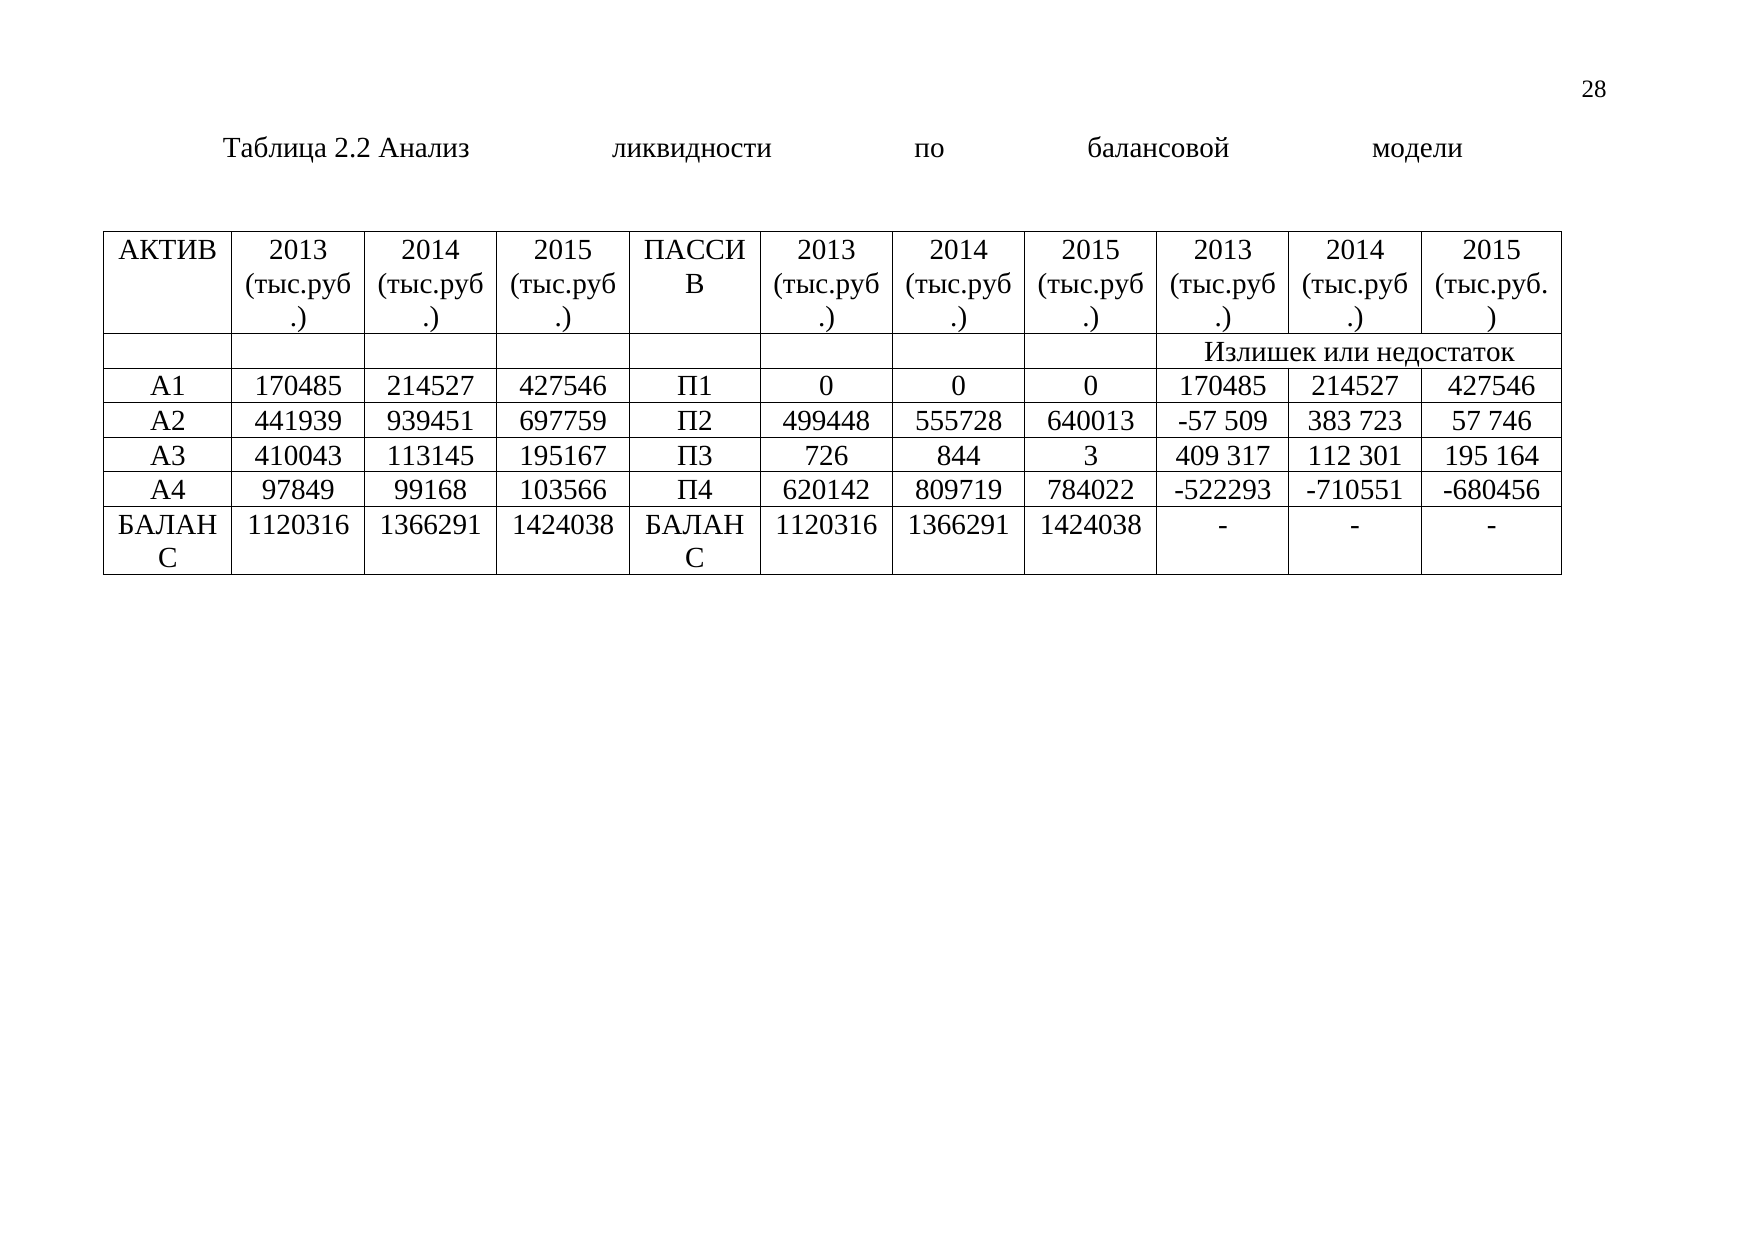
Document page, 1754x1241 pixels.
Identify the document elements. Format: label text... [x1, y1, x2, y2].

table_cell 697759 [497, 403, 629, 437]
table_header 2013 (тыс.руб.) [761, 232, 892, 333]
table_cell 214527 [365, 369, 496, 402]
table_cell 1366291 [893, 507, 1024, 574]
table_cell 195167 [497, 438, 629, 471]
table_cell 427546 [497, 369, 629, 402]
table_cell 844 [893, 438, 1024, 471]
table_cell 195 164 [1422, 438, 1561, 471]
table_cell 427546 [1422, 369, 1561, 402]
table_cell 939451 [365, 403, 496, 437]
table_cell 99168 [365, 472, 496, 506]
table_cell 409 317 [1157, 438, 1288, 471]
table_cell П1 [630, 369, 760, 402]
table_header 2015 (тыс.руб.) [497, 232, 629, 333]
table_cell [893, 334, 1024, 367]
table_cell П4 [630, 472, 760, 506]
table_header ПАССИВ [630, 232, 760, 333]
table_cell БАЛАНС [104, 507, 231, 574]
table_header 2014 (тыс.руб.) [1289, 232, 1421, 333]
table_cell [630, 334, 760, 367]
table_cell 1120316 [232, 507, 364, 574]
table_cell 726 [761, 438, 892, 471]
table_cell [365, 334, 496, 367]
table_cell 1120316 [761, 507, 892, 574]
table_header 2014 (тыс.руб.) [893, 232, 1024, 333]
table_cell П2 [630, 403, 760, 437]
table_cell 57 746 [1422, 403, 1561, 437]
table_cell - [1289, 507, 1421, 574]
table_cell [232, 334, 364, 367]
text Анализ ликвидности по балансовой модели [148, 131, 1606, 214]
table_cell -57 509 [1157, 403, 1288, 437]
table_cell 113145 [365, 438, 496, 471]
table_cell [761, 334, 892, 367]
table_cell 0 [1025, 369, 1156, 402]
table_cell 383 723 [1289, 403, 1421, 437]
table_cell 809719 [893, 472, 1024, 506]
table_cell П3 [630, 438, 760, 471]
table_cell 620142 [761, 472, 892, 506]
table_cell А3 [104, 438, 231, 471]
table_cell 1424038 [1025, 507, 1156, 574]
table_cell 97849 [232, 472, 364, 506]
table_cell -680456 [1422, 472, 1561, 506]
table_cell 103566 [497, 472, 629, 506]
table_cell 784022 [1025, 472, 1156, 506]
table_cell А1 [104, 369, 231, 402]
table_cell 1366291 [365, 507, 496, 574]
table_cell 170485 [1157, 369, 1288, 402]
table_cell [104, 334, 231, 367]
table_cell 410043 [232, 438, 364, 471]
table_cell - [1422, 507, 1561, 574]
table_cell БАЛАНС [630, 507, 760, 574]
table_header 2014 (тыс.руб.) [365, 232, 496, 333]
table_cell А4 [104, 472, 231, 506]
table_cell -710551 [1289, 472, 1421, 506]
table_cell - [1157, 507, 1288, 574]
table_cell 0 [893, 369, 1024, 402]
table_header 2013 (тыс.руб.) [232, 232, 364, 333]
table_cell Излишек или недостаток [1157, 334, 1561, 367]
table_cell 555728 [893, 403, 1024, 437]
table_cell 3 [1025, 438, 1156, 471]
table_cell 640013 [1025, 403, 1156, 437]
table_cell 499448 [761, 403, 892, 437]
table_cell 441939 [232, 403, 364, 437]
table_cell А2 [104, 403, 231, 437]
table_header 2015 (тыс.руб.) [1422, 232, 1561, 333]
table_cell 214527 [1289, 369, 1421, 402]
table_header АКТИВ [104, 232, 231, 333]
table_header 2013 (тыс.руб.) [1157, 232, 1288, 333]
table_header 2015 (тыс.руб.) [1025, 232, 1156, 333]
table_cell 0 [761, 369, 892, 402]
table_cell -522293 [1157, 472, 1288, 506]
table_cell 170485 [232, 369, 364, 402]
table_cell [497, 334, 629, 367]
table_cell [1025, 334, 1156, 367]
table_cell 112 301 [1289, 438, 1421, 471]
table_cell 1424038 [497, 507, 629, 574]
